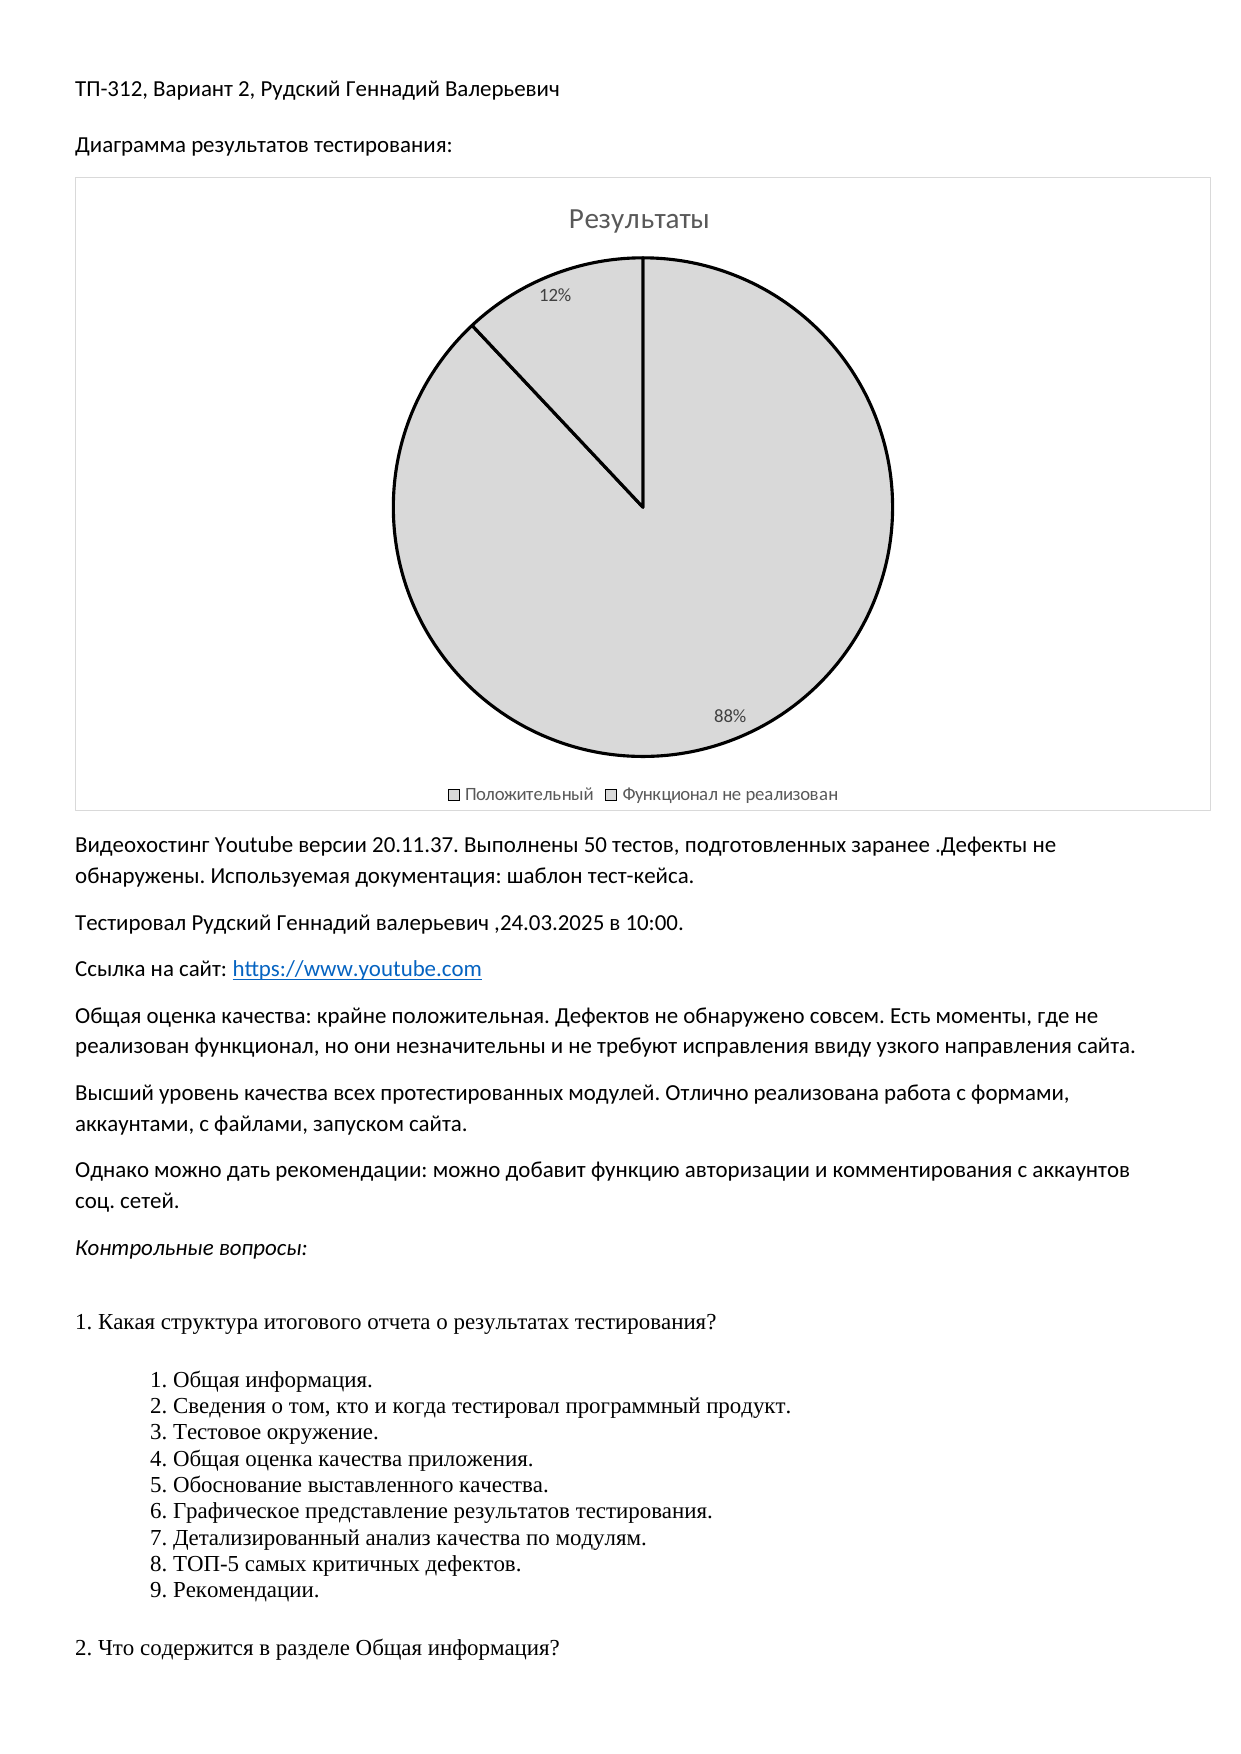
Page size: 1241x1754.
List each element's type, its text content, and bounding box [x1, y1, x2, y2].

text Высший уровень качества всех протестированных модулей. Отлично реализована работа с формами, аккаунтами, с файлами, запуском сайта. [75, 1078, 1165, 1137]
text 8. ТОП-5 самых критичных дефектов. [150, 1550, 1165, 1577]
text 2. Что содержится в разделе Общая информация? [75, 1634, 1165, 1660]
text Однако можно дать рекомендации: можно добавит функцию авторизации и комментирования с аккаунтов соц. сетей. [75, 1156, 1165, 1214]
text 7. Детализированный анализ качества по модулям. [150, 1524, 1165, 1550]
text 2. Сведения о том, кто и когда тестировал программный продукт. [150, 1392, 1165, 1418]
text Видеохостинг Youtube версии 20.11.37. Выполнены 50 тестов, подготовленных заранее .Дефекты не обнаружены. Используемая документация: шаблон тест-кейса. [75, 831, 1165, 889]
text 5. Обоснование выставленного качества. [150, 1471, 1165, 1497]
text Диаграмма результатов тестирования: [75, 130, 1165, 158]
text 1. Какая структура итогового отчета о результатах тестирования? [75, 1308, 1165, 1334]
text Тестировал Рудский Геннадий валерьевич ,24.03.2025 в 10:00. [75, 908, 1165, 936]
text 6. Графическое представление результатов тестирования. [150, 1497, 1165, 1524]
text Общая оценка качества: крайне положительная. Дефектов не обнаружено совсем. Есть моменты, где не реализован функционал, но они незначительны и не требуют исправления ввиду узкого направления сайта. [75, 1001, 1165, 1059]
text Контрольные вопросы: [75, 1233, 1165, 1261]
text 3. Тестовое окружение. [150, 1418, 1165, 1445]
text 9. Рекомендации. [150, 1577, 1165, 1603]
text 1. Общая информация. [150, 1366, 1165, 1392]
text Ссылка на сайт: https://www.youtube.com [75, 954, 1165, 982]
text 4. Общая оценка качества приложения. [150, 1445, 1165, 1471]
